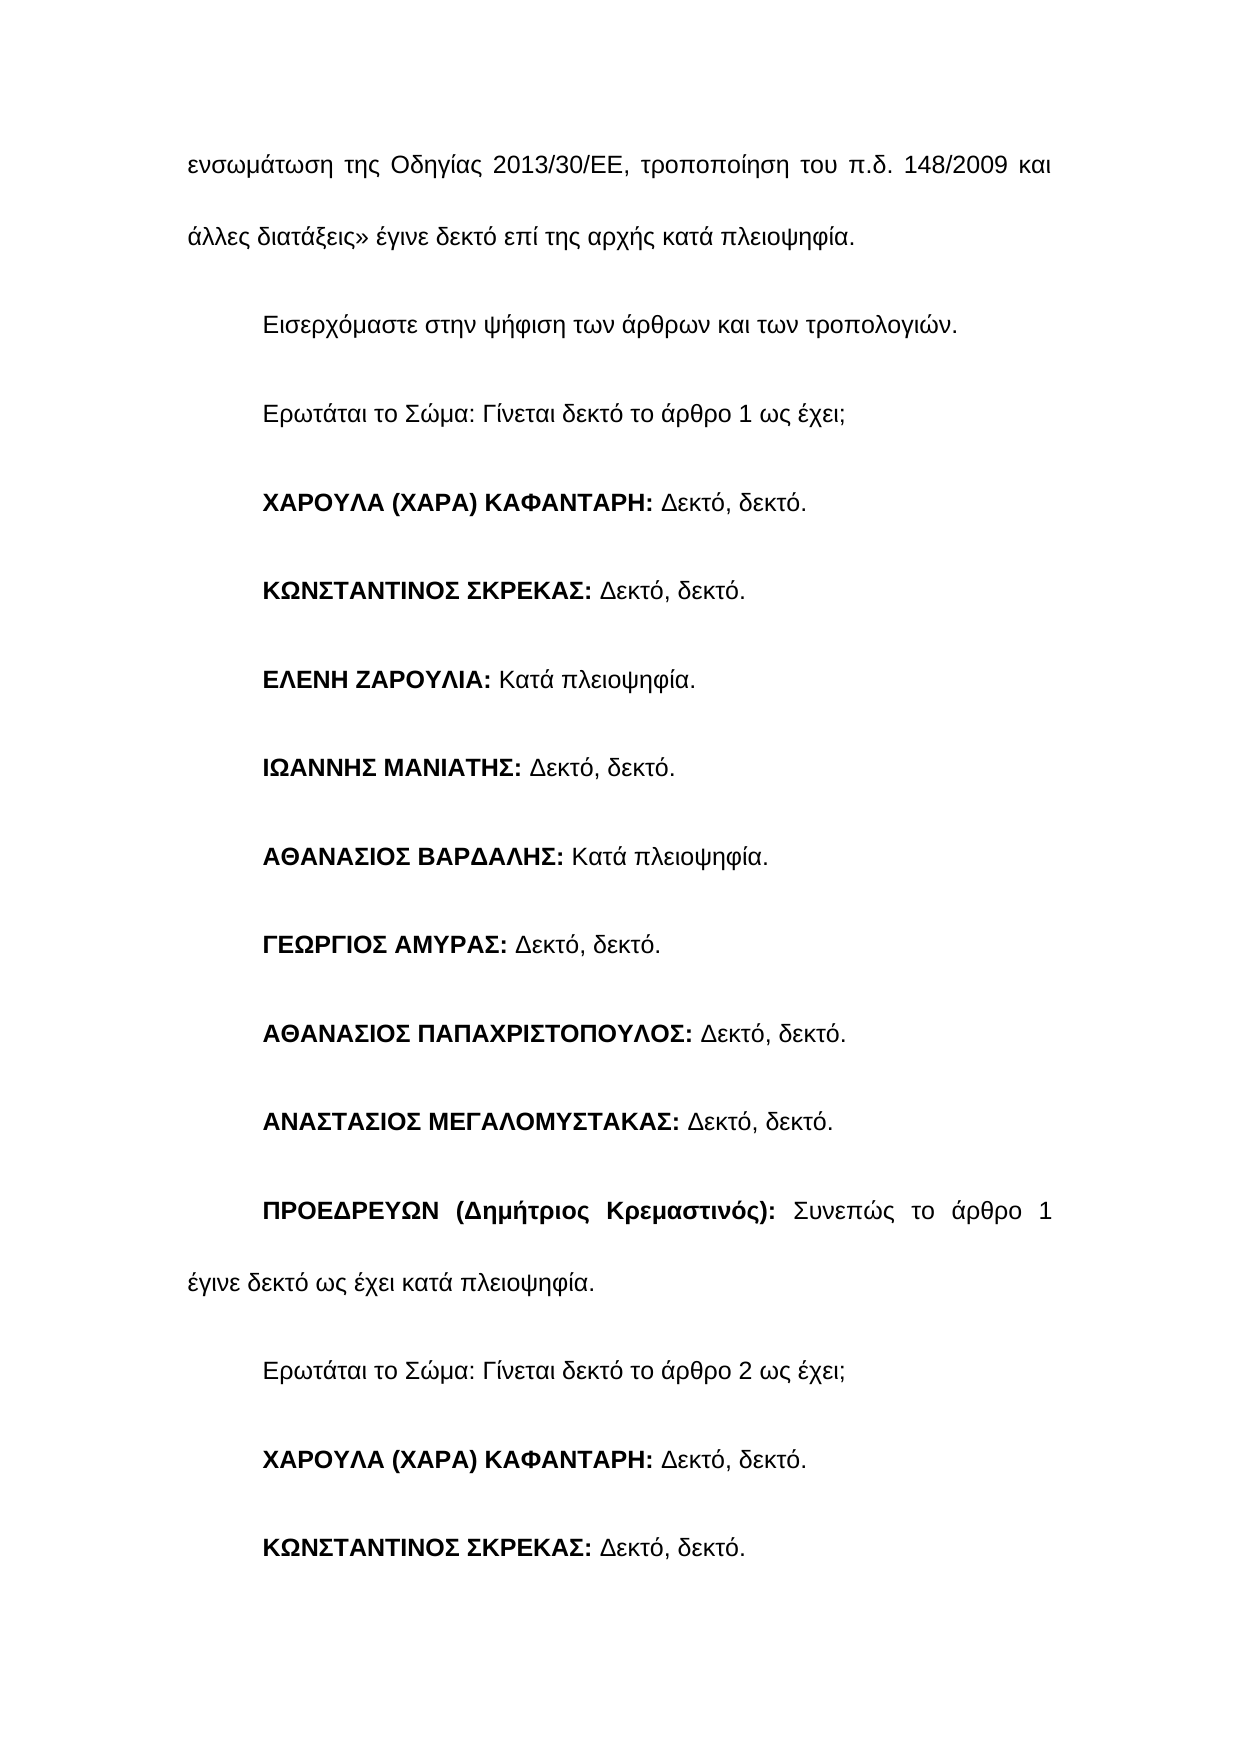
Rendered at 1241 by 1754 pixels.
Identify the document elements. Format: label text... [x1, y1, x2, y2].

text Ερωτάται το Σώμα: Γίνεται δεκτό το άρθρο 2 ως έχει; [187, 1356, 1053, 1385]
text Ερωτάται το Σώμα: Γίνεται δεκτό το άρθρο 1 ως έχει; [187, 399, 1053, 428]
text ΚΩΝΣΤΑΝΤΙΝΟΣ ΣΚΡΕΚΑΣ: Δεκτό, δεκτό. [187, 576, 1053, 605]
text ΑΘΑΝΑΣΙΟΣ ΠΑΠΑΧΡΙΣΤΟΠΟΥΛΟΣ: Δεκτό, δεκτό. [187, 1019, 1053, 1047]
text Εισερχόμαστε στην ψήφιση των άρθρων και των τροπολογιών. [187, 310, 1053, 339]
text ΚΩΝΣΤΑΝΤΙΝΟΣ ΣΚΡΕΚΑΣ: Δεκτό, δεκτό. [187, 1533, 1053, 1562]
text ΠΡΟΕΔΡΕΥΩΝ (Δημήτριος Κρεμαστινός): Συνεπώς το άρθρο 1 έγινε δεκτό ως έχει κατά πλειοψηφία. [187, 1196, 1053, 1296]
text ΙΩΑΝΝΗΣ ΜΑΝΙΑΤΗΣ: Δεκτό, δεκτό. [187, 753, 1053, 782]
text ΑΘΑΝΑΣΙΟΣ ΒΑΡΔΑΛΗΣ: Κατά πλειοψηφία. [187, 842, 1053, 870]
text ΧΑΡΟΥΛΑ (ΧΑΡΑ) ΚΑΦΑΝΤΑΡΗ: Δεκτό, δεκτό. [187, 487, 1053, 516]
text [187, 150, 1053, 251]
text ΑΝΑΣΤΑΣΙΟΣ ΜΕΓΑΛΟΜΥΣΤΑΚΑΣ: Δεκτό, δεκτό. [187, 1107, 1053, 1136]
text ΓΕΩΡΓΙΟΣ ΑΜΥΡΑΣ: Δεκτό, δεκτό. [187, 930, 1053, 959]
text ΧΑΡΟΥΛΑ (ΧΑΡΑ) ΚΑΦΑΝΤΑΡΗ: Δεκτό, δεκτό. [187, 1445, 1053, 1473]
text ΕΛΕΝΗ ΖΑΡΟΥΛΙΑ: Κατά πλειοψηφία. [187, 664, 1053, 693]
